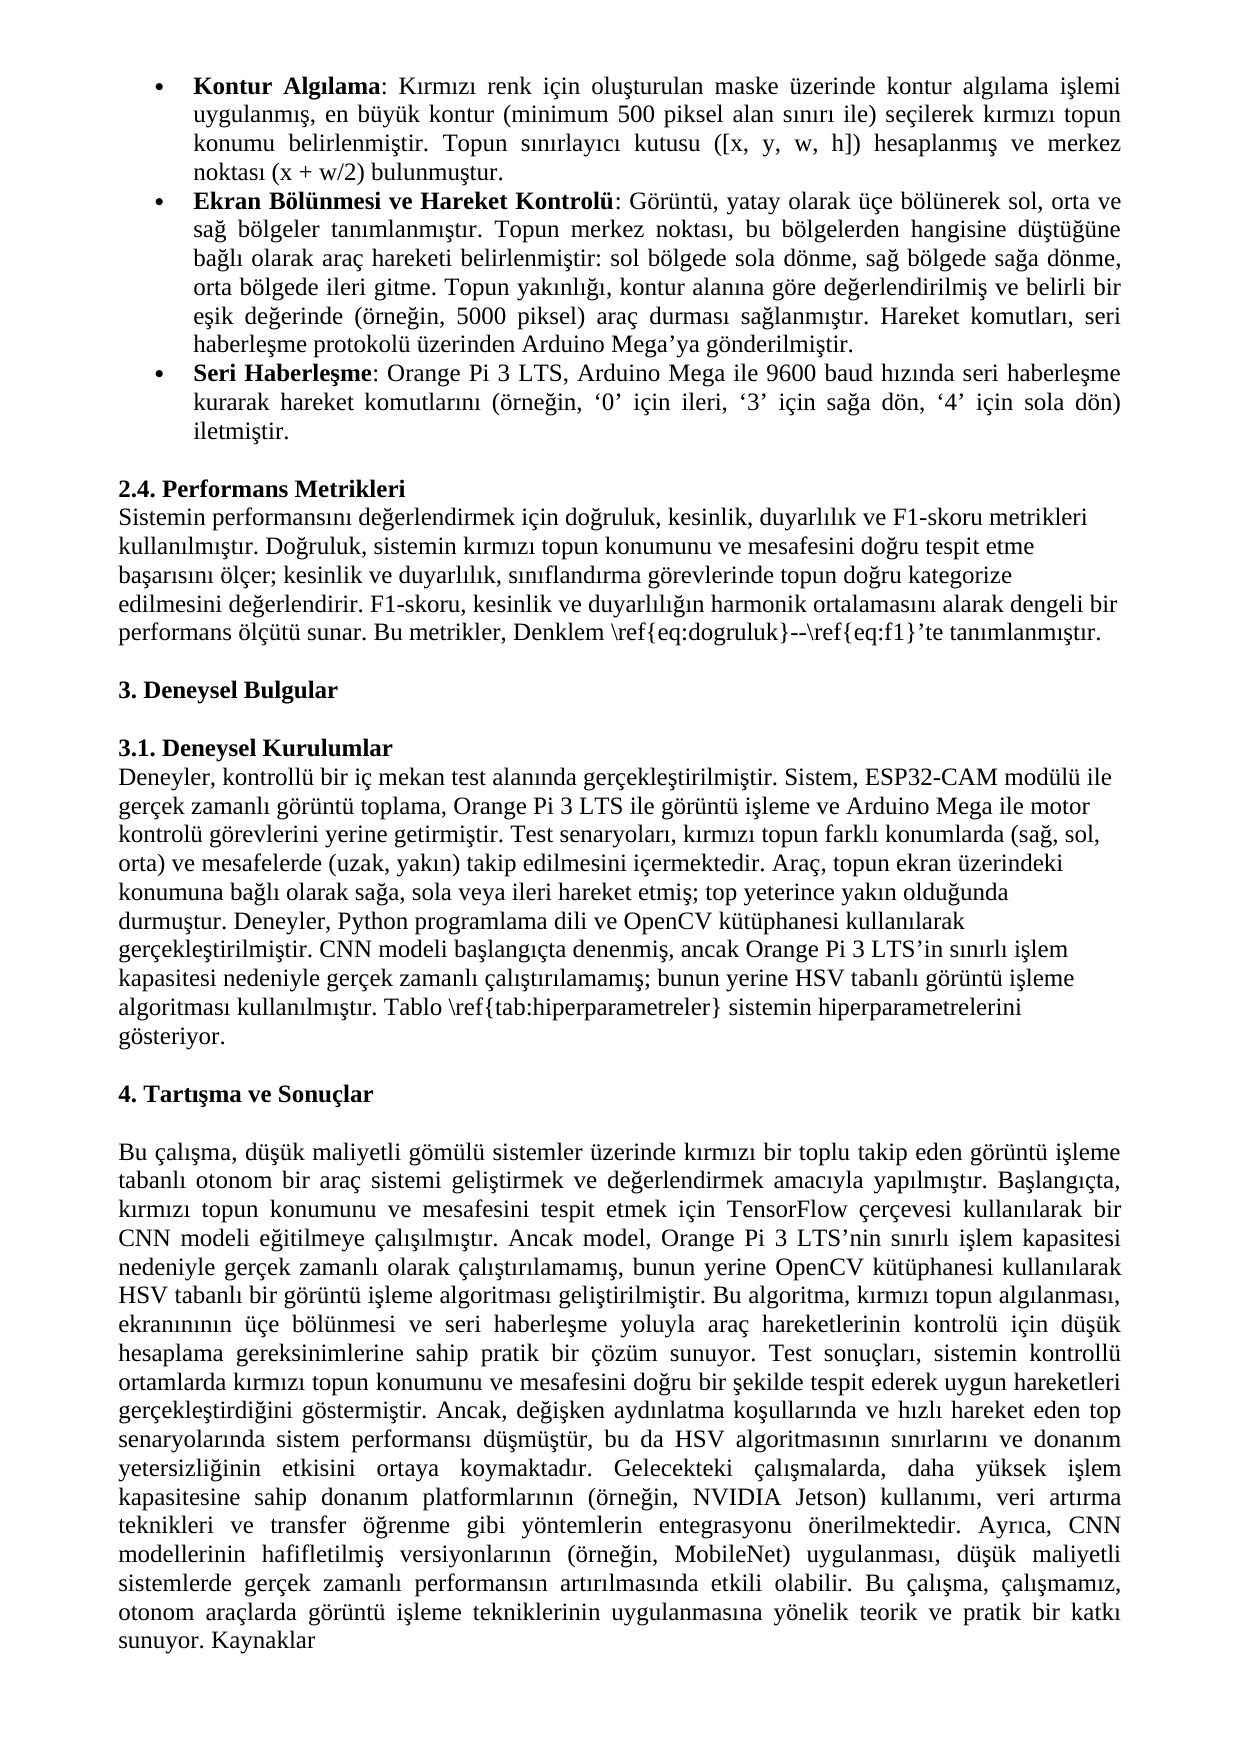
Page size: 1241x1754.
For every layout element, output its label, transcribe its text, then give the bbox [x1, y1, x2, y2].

text 3. Deneysel Bulgular [118, 675, 1122, 704]
text 2.4. Performans Metrikleri Sistemin performansını değerlendirmek için doğruluk, kesinlik, duyarlılık ve F1-skoru metrikleri kullanılmıştır. Doğruluk, sistemin kırmızı topun konumunu ve mesafesini doğru tespit etme başarısını ölçer; kesinlik ve duyarlılık, sınıflandırma görevlerinde topun doğru kategorize edilmesini değerlendirir. F1-skoru, kesinlik ve duyarlılığın harmonik ortalamasını alarak dengeli bir performans ölçütü sunar. Bu metrikler, Denklem \ref{eq:dogruluk}--\ref{eq:f1}’te tanımlanmıştır. [118, 474, 1122, 646]
text 3.1. Deneysel Kurulumlar Deneyler, kontrollü bir iç mekan test alanında gerçekleştirilmiştir. Sistem, ESP32-CAM modülü ile gerçek zamanlı görüntü toplama, Orange Pi 3 LTS ile görüntü işleme ve Arduino Mega ile motor kontrolü görevlerini yerine getirmiştir. Test senaryoları, kırmızı topun farklı konumlarda (sağ, sol, orta) ve mesafelerde (uzak, yakın) takip edilmesini içermektedir. Araç, topun ekran üzerindeki konumuna bağlı olarak sağa, sola veya ileri hareket etmiş; top yeterince yakın olduğunda durmuştur. Deneyler, Python programlama dili ve OpenCV kütüphanesi kullanılarak gerçekleştirilmiştir. CNN modeli başlangıçta denenmiş, ancak Orange Pi 3 LTS’in sınırlı işlem kapasitesi nedeniyle gerçek zamanlı çalıştırılamamış; bunun yerine HSV tabanlı görüntü işleme algoritması kullanılmıştır. Tablo \ref{tab:hiperparametreler} sistemin hiperparametrelerini gösteriyor. [118, 733, 1122, 1049]
text Bu çalışma, düşük maliyetli gömülü sistemler üzerinde kırmızı bir toplu takip eden görüntü işleme tabanlı otonom bir araç sistemi geliştirmek ve değerlendirmek amacıyla yapılmıştır. Başlangıçta, kırmızı topun konumunu ve mesafesini tespit etmek için TensorFlow çerçevesi kullanılarak bir CNN modeli eğitilmeye çalışılmıştır. Ancak model, Orange Pi 3 LTS’nin sınırlı işlem kapasitesi nedeniyle gerçek zamanlı olarak çalıştırılamamış, bunun yerine OpenCV kütüphanesi kullanılarak HSV tabanlı bir görüntü işleme algoritması geliştirilmiştir. Bu algoritma, kırmızı topun algılanması, ekranınının üçe bölünmesi ve seri haberleşme yoluyla araç hareketlerinin kontrolü için düşük hesaplama gereksinimlerine sahip pratik bir çözüm sunuyor. Test sonuçları, sistemin kontrollü ortamlarda kırmızı topun konumunu ve mesafesini doğru bir şekilde tespit ederek uygun hareketleri gerçekleştirdiğini göstermiştir. Ancak, değişken aydınlatma koşullarında ve hızlı hareket eden top senaryolarında sistem performansı düşmüştür, bu da HSV algoritmasının sınırlarını ve donanım yetersizliğinin etkisini ortaya koymaktadır. Gelecekteki çalışmalarda, daha yüksek işlem kapasitesine sahip donanım platformlarının (örneğin, NVIDIA Jetson) kullanımı, veri artırma teknikleri ve transfer öğrenme gibi yöntemlerin entegrasyonu önerilmektedir. Ayrıca, CNN modellerinin hafifletilmiş versiyonlarının (örneğin, MobileNet) uygulanması, düşük maliyetli sistemlerde gerçek zamanlı performansın artırılmasında etkili olabilir. Bu çalışma, çalışmamız, otonom araçlarda görüntü işleme tekniklerinin uygulanmasına yönelik teorik ve pratik bir katkı sunuyor. Kaynaklar [118, 1137, 1122, 1654]
list Kontur Algılama: Kırmızı renk için oluşturulan maske üzerinde kontur algılama işlemi uygulanmış, en büyük kontur (minimum 500 piksel alan sınırı ile) seçilerek kırmızı topun konumu belirlenmiştir. Topun sınırlayıcı kutusu ([x, y, w, h]) hesaplanmış ve merkez noktası (x + w/2) bulunmuştur. [156, 71, 1122, 186]
list Seri Haberleşme: Orange Pi 3 LTS, Arduino Mega ile 9600 baud hızında seri haberleşme kurarak hareket komutlarını (örneğin, ‘0’ için ileri, ‘3’ için sağa dön, ‘4’ için sola dön) iletmiştir. [156, 358, 1122, 444]
text 4. Tartışma ve Sonuçlar [118, 1079, 1122, 1107]
list Ekran Bölünmesi ve Hareket Kontrolü: Görüntü, yatay olarak üçe bölünerek sol, orta ve sağ bölgeler tanımlanmıştır. Topun merkez noktası, bu bölgelerden hangisine düştüğüne bağlı olarak araç hareketi belirlenmiştir: sol bölgede sola dönme, sağ bölgede sağa dönme, orta bölgede ileri gitme. Topun yakınlığı, kontur alanına göre değerlendirilmiş ve belirli bir eşik değerinde (örneğin, 5000 piksel) araç durması sağlanmıştır. Hareket komutları, seri haberleşme protokolü üzerinden Arduino Mega’ya gönderilmiştir. [156, 186, 1122, 358]
